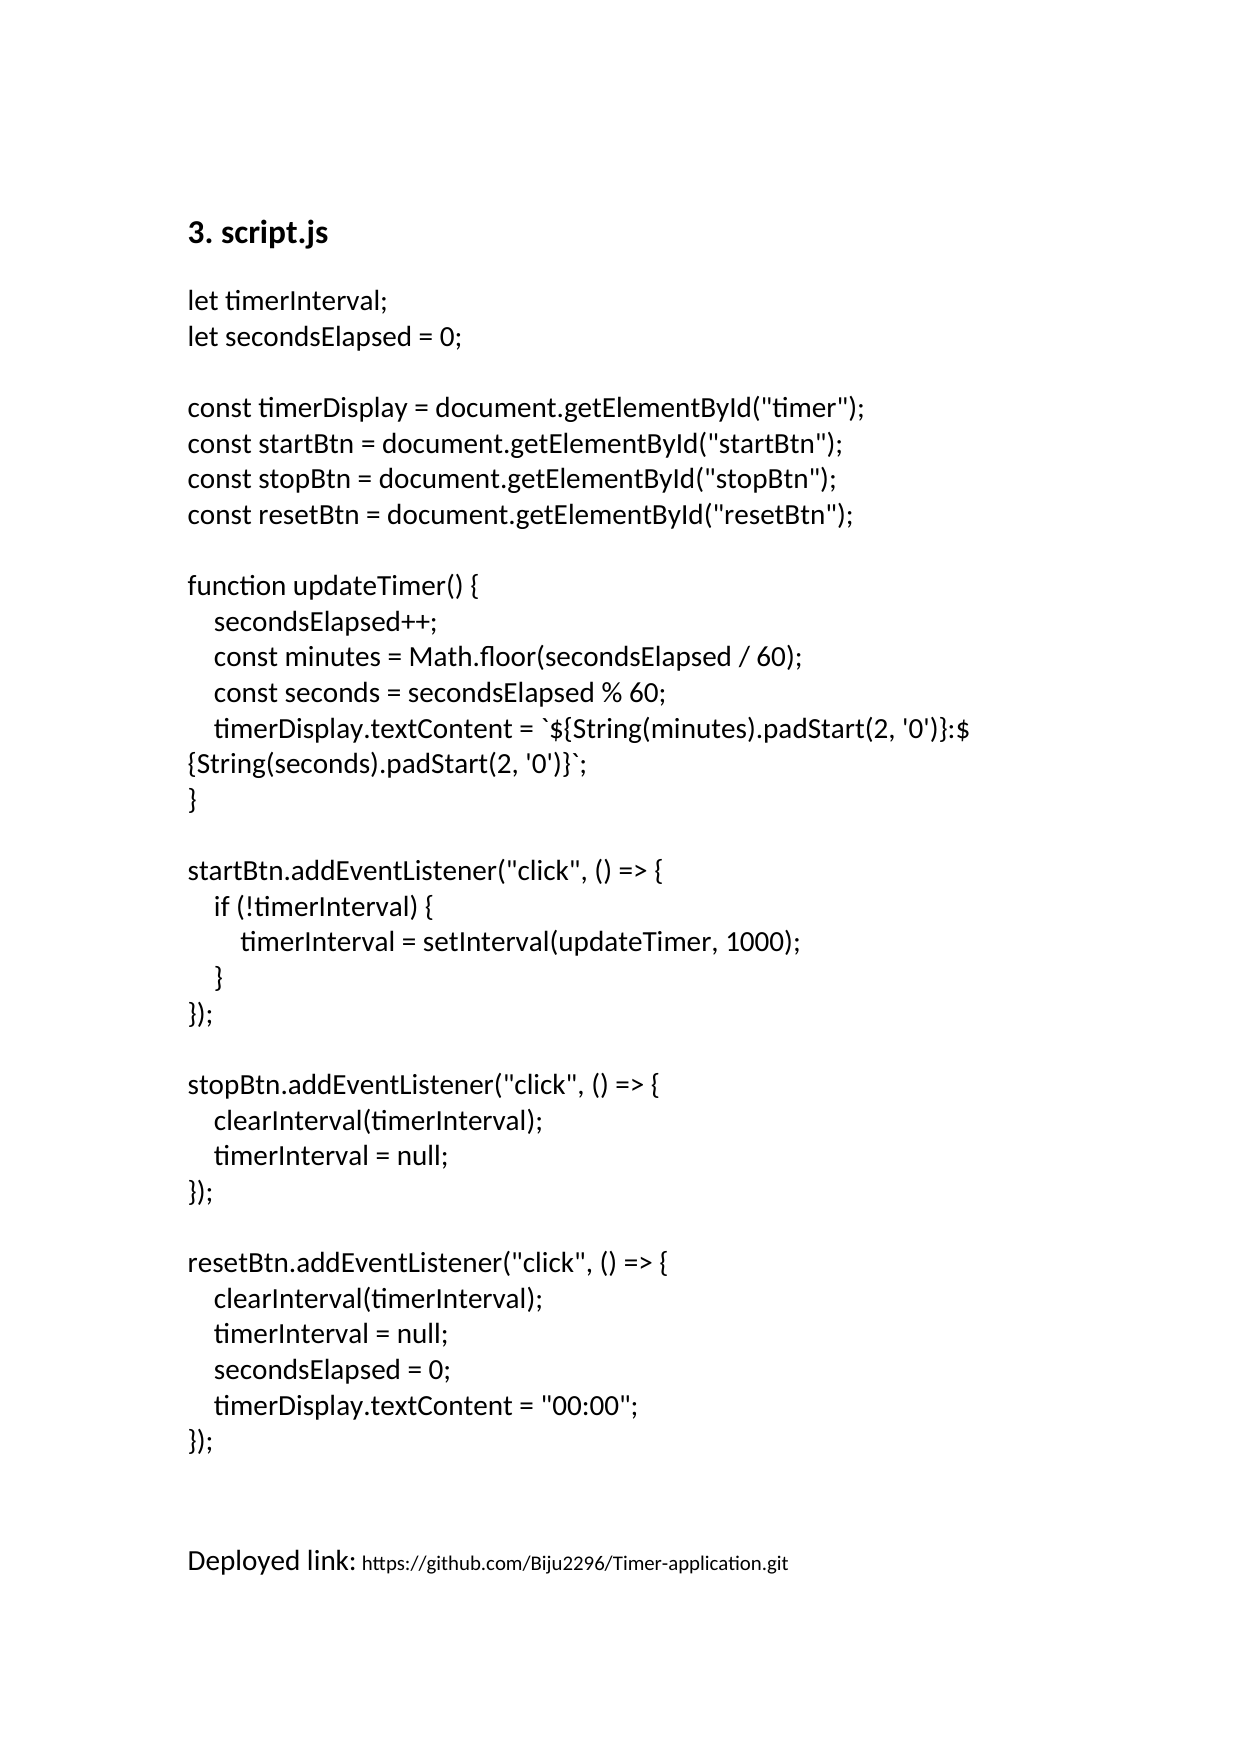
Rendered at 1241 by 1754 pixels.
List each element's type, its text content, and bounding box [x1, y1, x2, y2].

list timerDisplay.textContent = "00:00"; [187, 1387, 1053, 1422]
list const stopBtn = document.getElementById("stopBtn"); [187, 460, 1053, 496]
list const resetBtn = document.getElementById("resetBtn"); [187, 496, 1053, 532]
list const startBtn = document.getElementById("startBtn"); [187, 425, 1053, 460]
list const seconds = secondsElapsed % 60; [187, 674, 1053, 710]
list clearInterval(timerInterval); [187, 1280, 1053, 1315]
list function updateTimer() { [187, 567, 1053, 603]
list timerInterval = null; [187, 1137, 1053, 1173]
list timerDisplay.textContent = `${String(minutes).padStart(2, '0')}:${String(seconds).padStart(2, '0')}`; [187, 710, 1053, 781]
list }); [187, 1173, 1053, 1208]
list clearInterval(timerInterval); [187, 1102, 1053, 1137]
list } [187, 959, 1053, 995]
list Deployed link: https://github.com/Biju2296/Timer-application.git [187, 1542, 1053, 1577]
list } [187, 781, 1053, 817]
list secondsElapsed++; [187, 603, 1053, 638]
list secondsElapsed = 0; [187, 1351, 1053, 1387]
list const timerDisplay = document.getElementById("timer"); [187, 389, 1053, 425]
list startBtn.addEventListener("click", () => { [187, 852, 1053, 888]
list resetBtn.addEventListener("click", () => { [187, 1244, 1053, 1280]
list const minutes = Math.floor(secondsElapsed / 60); [187, 638, 1053, 674]
list let timerInterval; [187, 282, 1053, 318]
list }); [187, 995, 1053, 1030]
list if (!timerInterval) { [187, 888, 1053, 923]
list timerInterval = setInterval(updateTimer, 1000); [187, 923, 1053, 959]
list }); [187, 1422, 1053, 1458]
list script.js [187, 211, 1053, 252]
list timerInterval = null; [187, 1315, 1053, 1351]
list let secondsElapsed = 0; [187, 318, 1053, 353]
list stopBtn.addEventListener("click", () => { [187, 1066, 1053, 1102]
